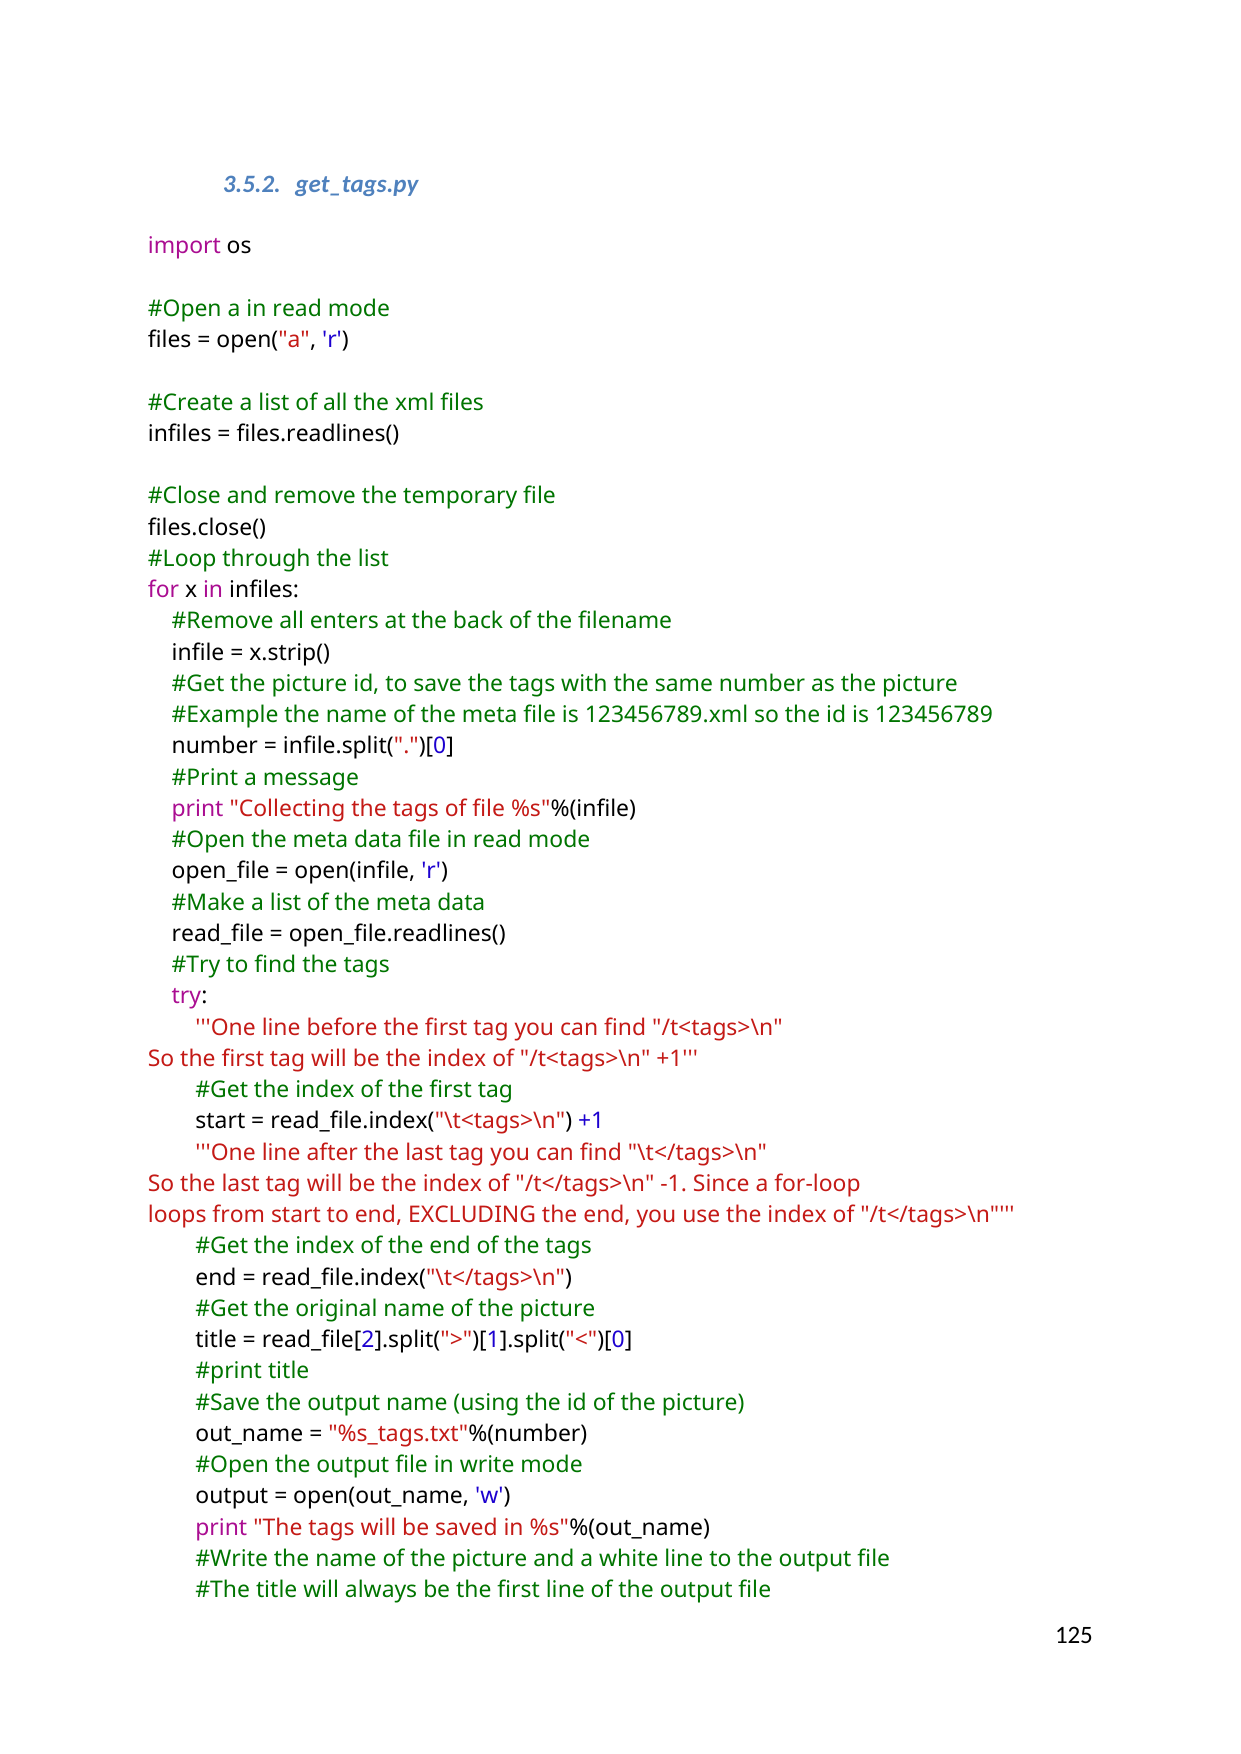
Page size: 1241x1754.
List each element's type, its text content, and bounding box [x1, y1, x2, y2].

subtitle get_tags.py [223, 168, 1093, 199]
text read_file = open_file.readlines() [148, 917, 1093, 948]
text #Remove all enters at the back of the filename [148, 604, 1093, 636]
text #The title will always be the first line of the output file [148, 1573, 1093, 1604]
text #Save the output name (using the id of the picture) [148, 1386, 1093, 1417]
text for x in infiles: [148, 573, 1093, 604]
text end = read_file.index("\t</tags>\n") [148, 1261, 1093, 1292]
text output = open(out_name, 'w') [148, 1479, 1093, 1511]
text #Create a list of all the xml files [148, 386, 1093, 417]
text #Open the meta data file in read mode [148, 823, 1093, 854]
text open_file = open(infile, 'r') [148, 854, 1093, 886]
text infile = x.strip() [148, 636, 1093, 667]
text #Get the original name of the picture [148, 1292, 1093, 1323]
text infiles = files.readlines() [148, 417, 1093, 448]
text #Example the name of the meta file is 123456789.xml so the id is 123456789 [148, 698, 1093, 729]
text #Write the name of the picture and a white line to the output file [148, 1542, 1093, 1573]
text out_name = "%s_tags.txt"%(number) [148, 1417, 1093, 1448]
text files = open("a", 'r') [148, 323, 1093, 354]
text #Close and remove the temporary file [148, 479, 1093, 511]
text start = read_file.index("\t<tags>\n") +1 [148, 1104, 1093, 1136]
text loops from start to end, EXCLUDING the end, you use the index of "/t</tags>\n"''' [148, 1198, 1093, 1229]
text try: [148, 979, 1093, 1011]
text #print title [148, 1354, 1093, 1386]
text #Loop through the list [148, 542, 1093, 573]
text '''One line before the first tag you can find "/t<tags>\n" [148, 1011, 1093, 1042]
text import os [148, 229, 1093, 261]
text #Open the output file in write mode [148, 1448, 1093, 1479]
text So the first tag will be the index of "/t<tags>\n" +1''' [148, 1042, 1093, 1073]
text #Get the picture id, to save the tags with the same number as the picture [148, 667, 1093, 698]
text files.close() [148, 511, 1093, 542]
text '''One line after the last tag you can find "\t</tags>\n" [148, 1136, 1093, 1167]
text #Get the index of the end of the tags [148, 1229, 1093, 1261]
text #Make a list of the meta data [148, 886, 1093, 917]
text #Print a message [148, 761, 1093, 792]
text print "The tags will be saved in %s"%(out_name) [148, 1511, 1093, 1542]
text number = infile.split(".")[0] [148, 729, 1093, 761]
text #Get the index of the first tag [148, 1073, 1093, 1104]
text #Try to find the tags [148, 948, 1093, 979]
text #Open a in read mode [148, 292, 1093, 323]
text title = read_file[2].split(">")[1].split("<")[0] [148, 1323, 1093, 1354]
text So the last tag will be the index of "/t</tags>\n" -1. Since a for-loop [148, 1167, 1093, 1198]
text print "Collecting the tags of file %s"%(infile) [148, 792, 1093, 823]
